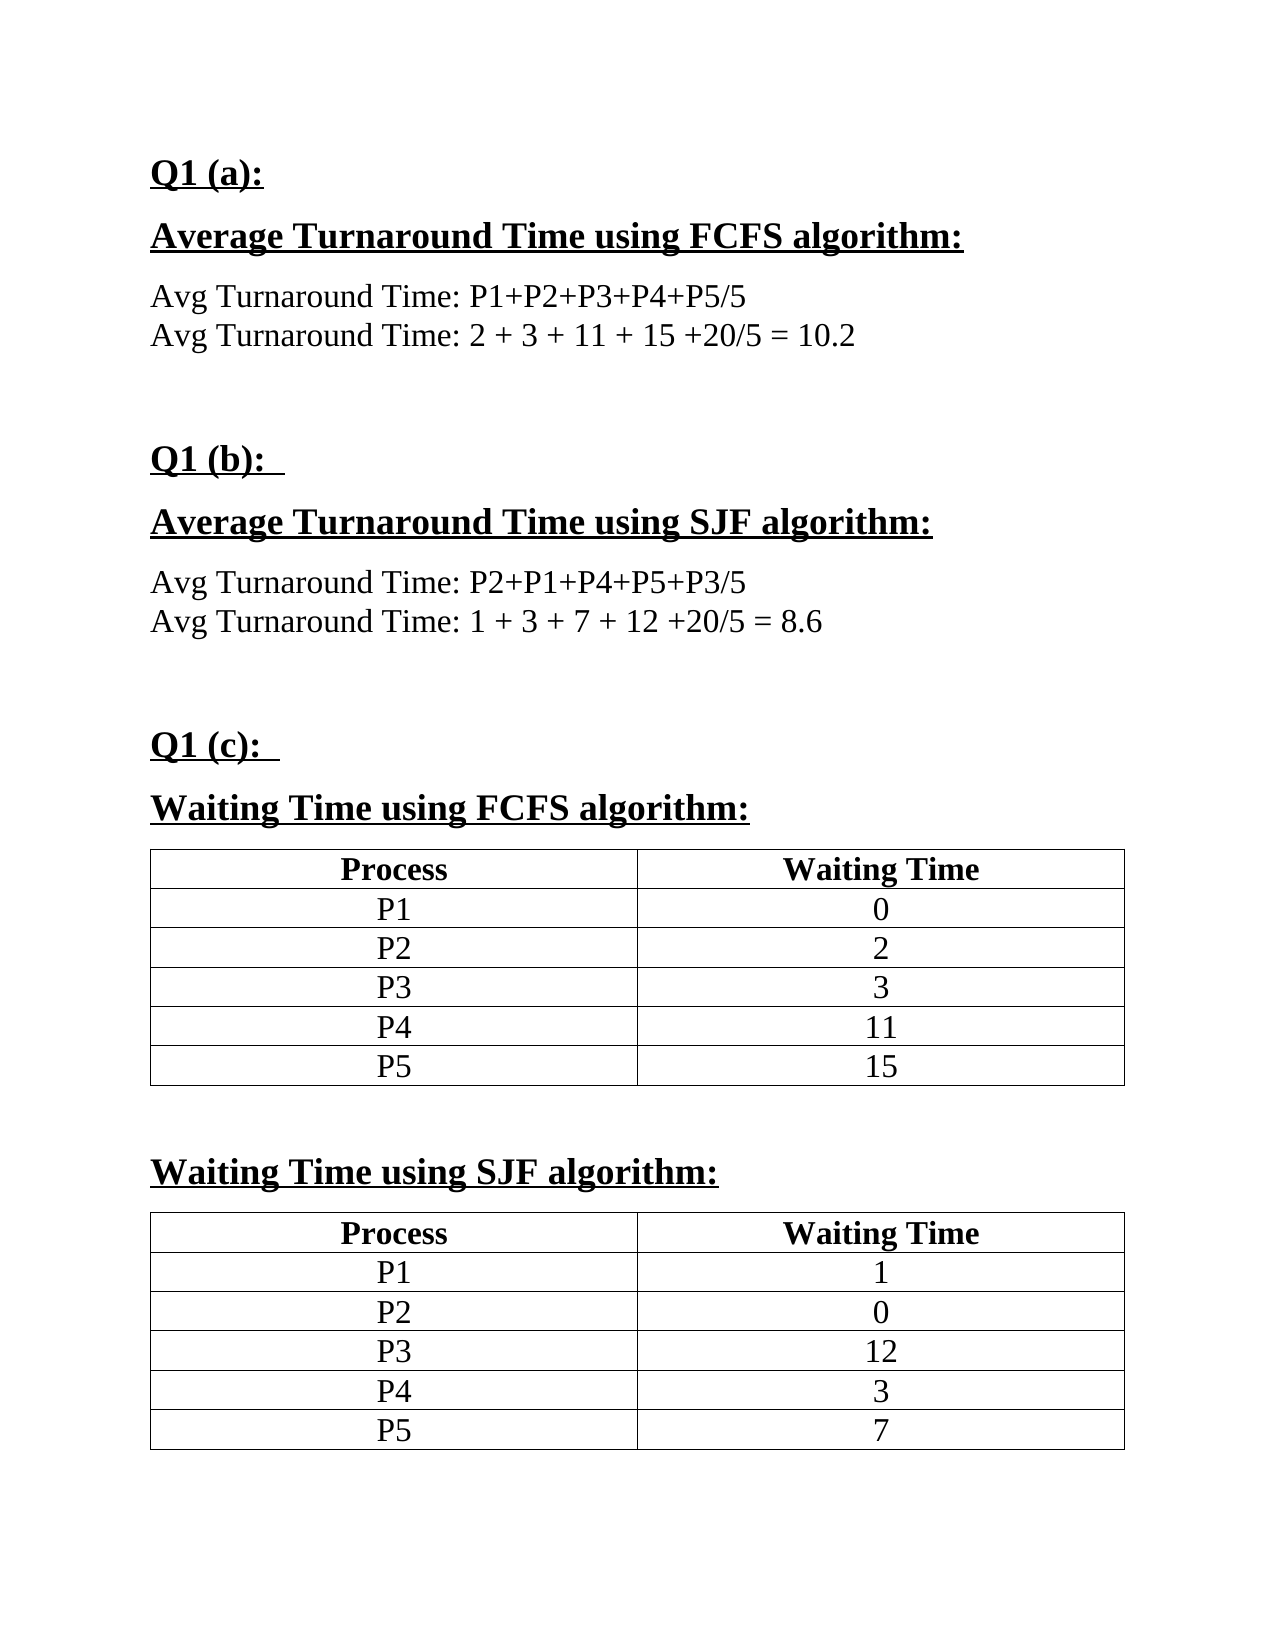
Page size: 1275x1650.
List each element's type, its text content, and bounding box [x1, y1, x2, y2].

table_cell P5 [151, 1410, 637, 1448]
table_cell 7 [638, 1410, 1124, 1448]
table_cell 11 [638, 1007, 1124, 1045]
table_cell P1 [151, 889, 637, 927]
text Q1 (c): [150, 722, 1125, 765]
table_cell P3 [151, 968, 637, 1006]
table_cell P2 [151, 928, 637, 967]
text Average Turnaround Time using SJF algorithm: [150, 499, 1125, 542]
text Avg Turnaround Time: P2+P1+P4+P5+P3/5 [150, 562, 1125, 601]
text Waiting Time using SJF algorithm: [150, 1149, 1125, 1192]
text Average Turnaround Time using FCFS algorithm: [150, 213, 1125, 256]
table_cell P4 [151, 1371, 637, 1409]
table_cell P5 [151, 1046, 637, 1085]
table_cell P2 [151, 1292, 637, 1330]
table_cell 0 [638, 1292, 1124, 1330]
text Q1 (b): [150, 436, 1125, 479]
table_header Process [151, 1213, 637, 1252]
table_cell 15 [638, 1046, 1124, 1085]
table_cell 0 [638, 889, 1124, 927]
text Avg Turnaround Time: P1+P2+P3+P4+P5/5 [150, 276, 1125, 315]
table_cell P4 [151, 1007, 637, 1045]
text Waiting Time using FCFS algorithm: [150, 785, 1125, 828]
table_cell 12 [638, 1331, 1124, 1370]
table_header Waiting Time [638, 1213, 1124, 1252]
table_cell P1 [151, 1253, 637, 1291]
table_cell 3 [638, 1371, 1124, 1409]
table_cell 2 [638, 928, 1124, 967]
table_cell P3 [151, 1331, 637, 1370]
table_header Process [151, 850, 637, 888]
table_cell 1 [638, 1253, 1124, 1291]
text Q1 (a): [150, 150, 1125, 193]
table_cell 3 [638, 968, 1124, 1006]
text Avg Turnaround Time: 1 + 3 + 7 + 12 +20/5 = 8.6 [150, 601, 1125, 639]
table_header Waiting Time [638, 850, 1124, 888]
text Avg Turnaround Time: 2 + 3 + 11 + 15 +20/5 = 10.2 [150, 315, 1125, 353]
